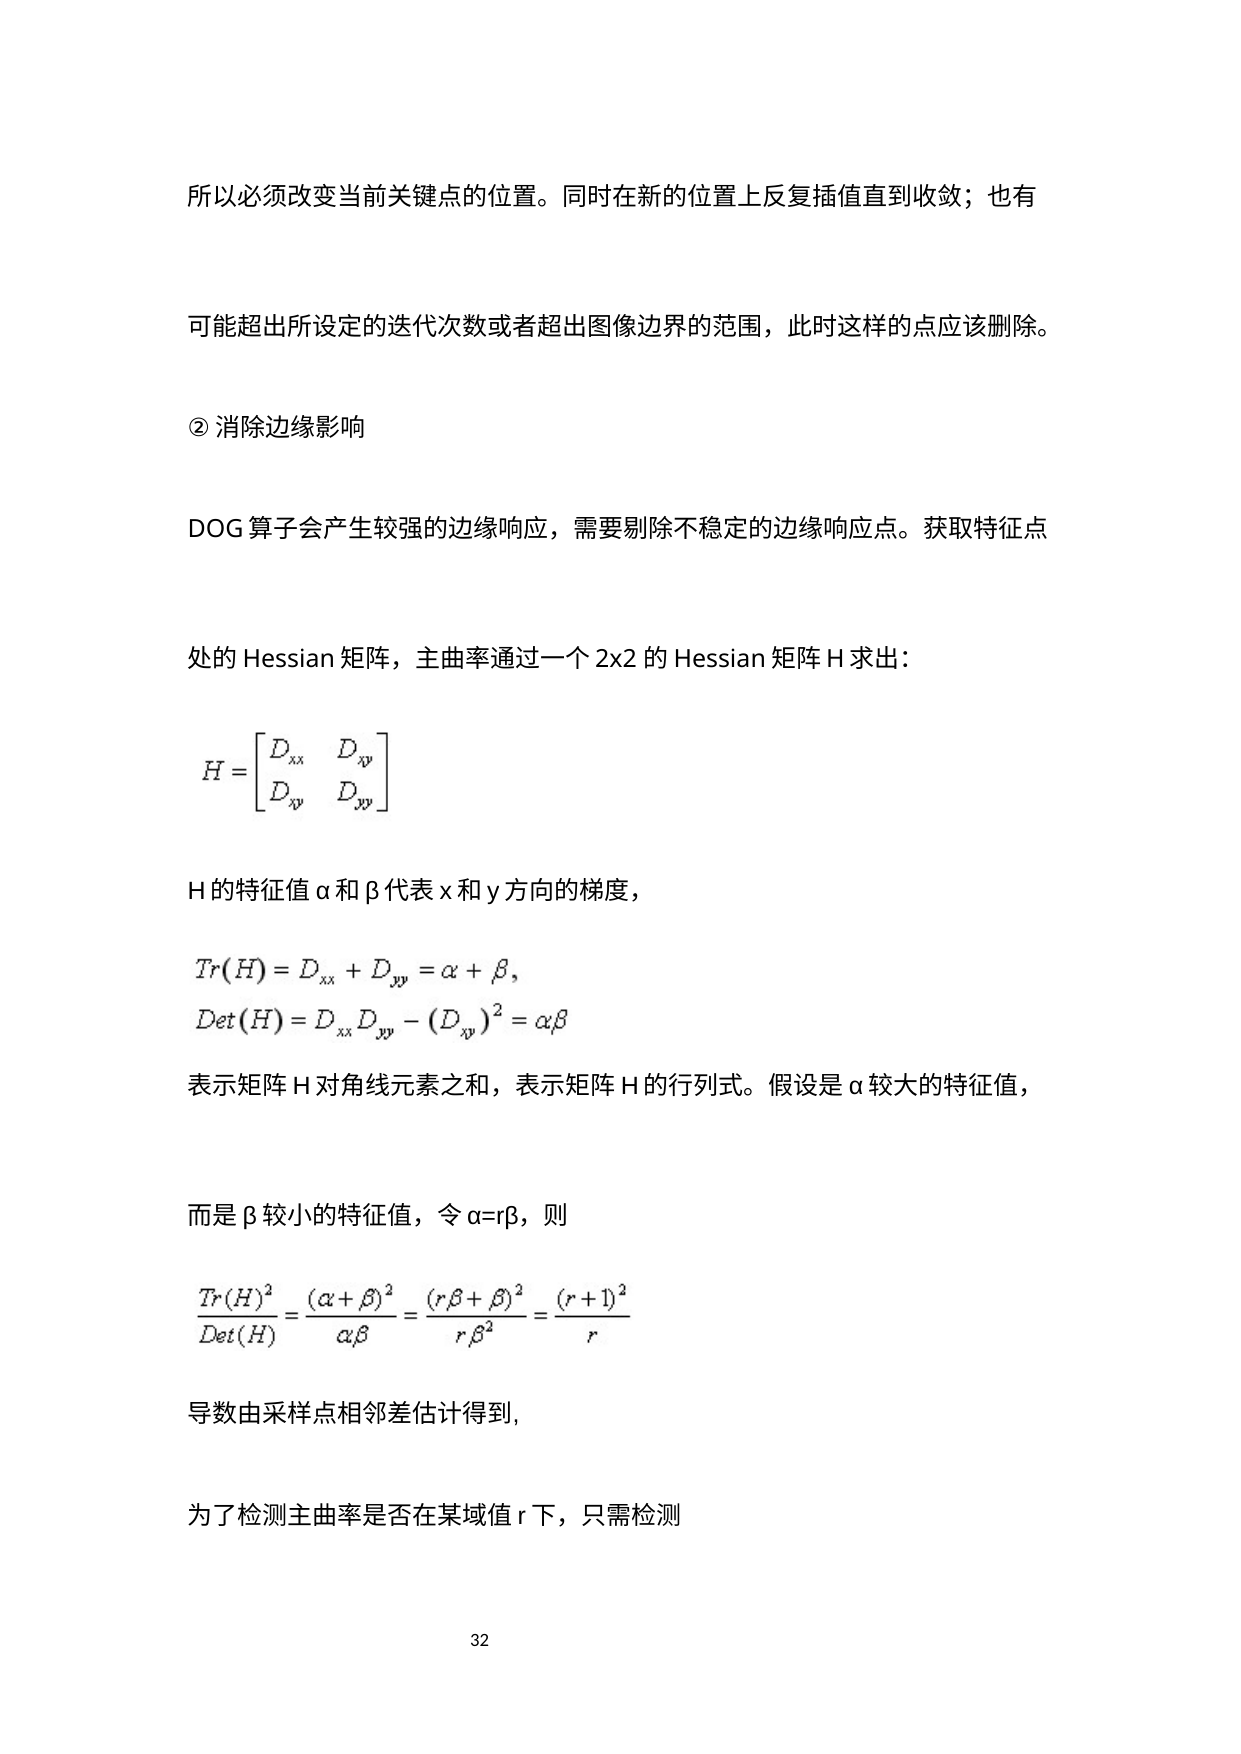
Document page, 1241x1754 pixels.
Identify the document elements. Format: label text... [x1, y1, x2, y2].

text DOG算子会产生较强的边缘响应，需要剔除不稳定的边缘响应点。获取特征点处的Hessian矩阵，主曲率通过一个2x2 的Hessian矩阵H求出： [187, 494, 1053, 689]
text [187, 162, 1053, 357]
picture [187, 1282, 635, 1351]
picture [187, 725, 399, 826]
text 表示矩阵H对角线元素之和，表示矩阵H的行列式。假设是α较大的特征值，而是β较小的特征值，令α=rβ，则 [187, 1051, 1053, 1246]
text H的特征值α和β代表x和y方向的梯度， [187, 856, 1053, 921]
text 为了检测主曲率是否在某域值r下，只需检测 [187, 1481, 1053, 1546]
picture [187, 953, 572, 1043]
text 导数由采样点相邻差估计得到, [187, 1379, 1053, 1444]
text ②消除边缘影响 [187, 393, 1053, 458]
